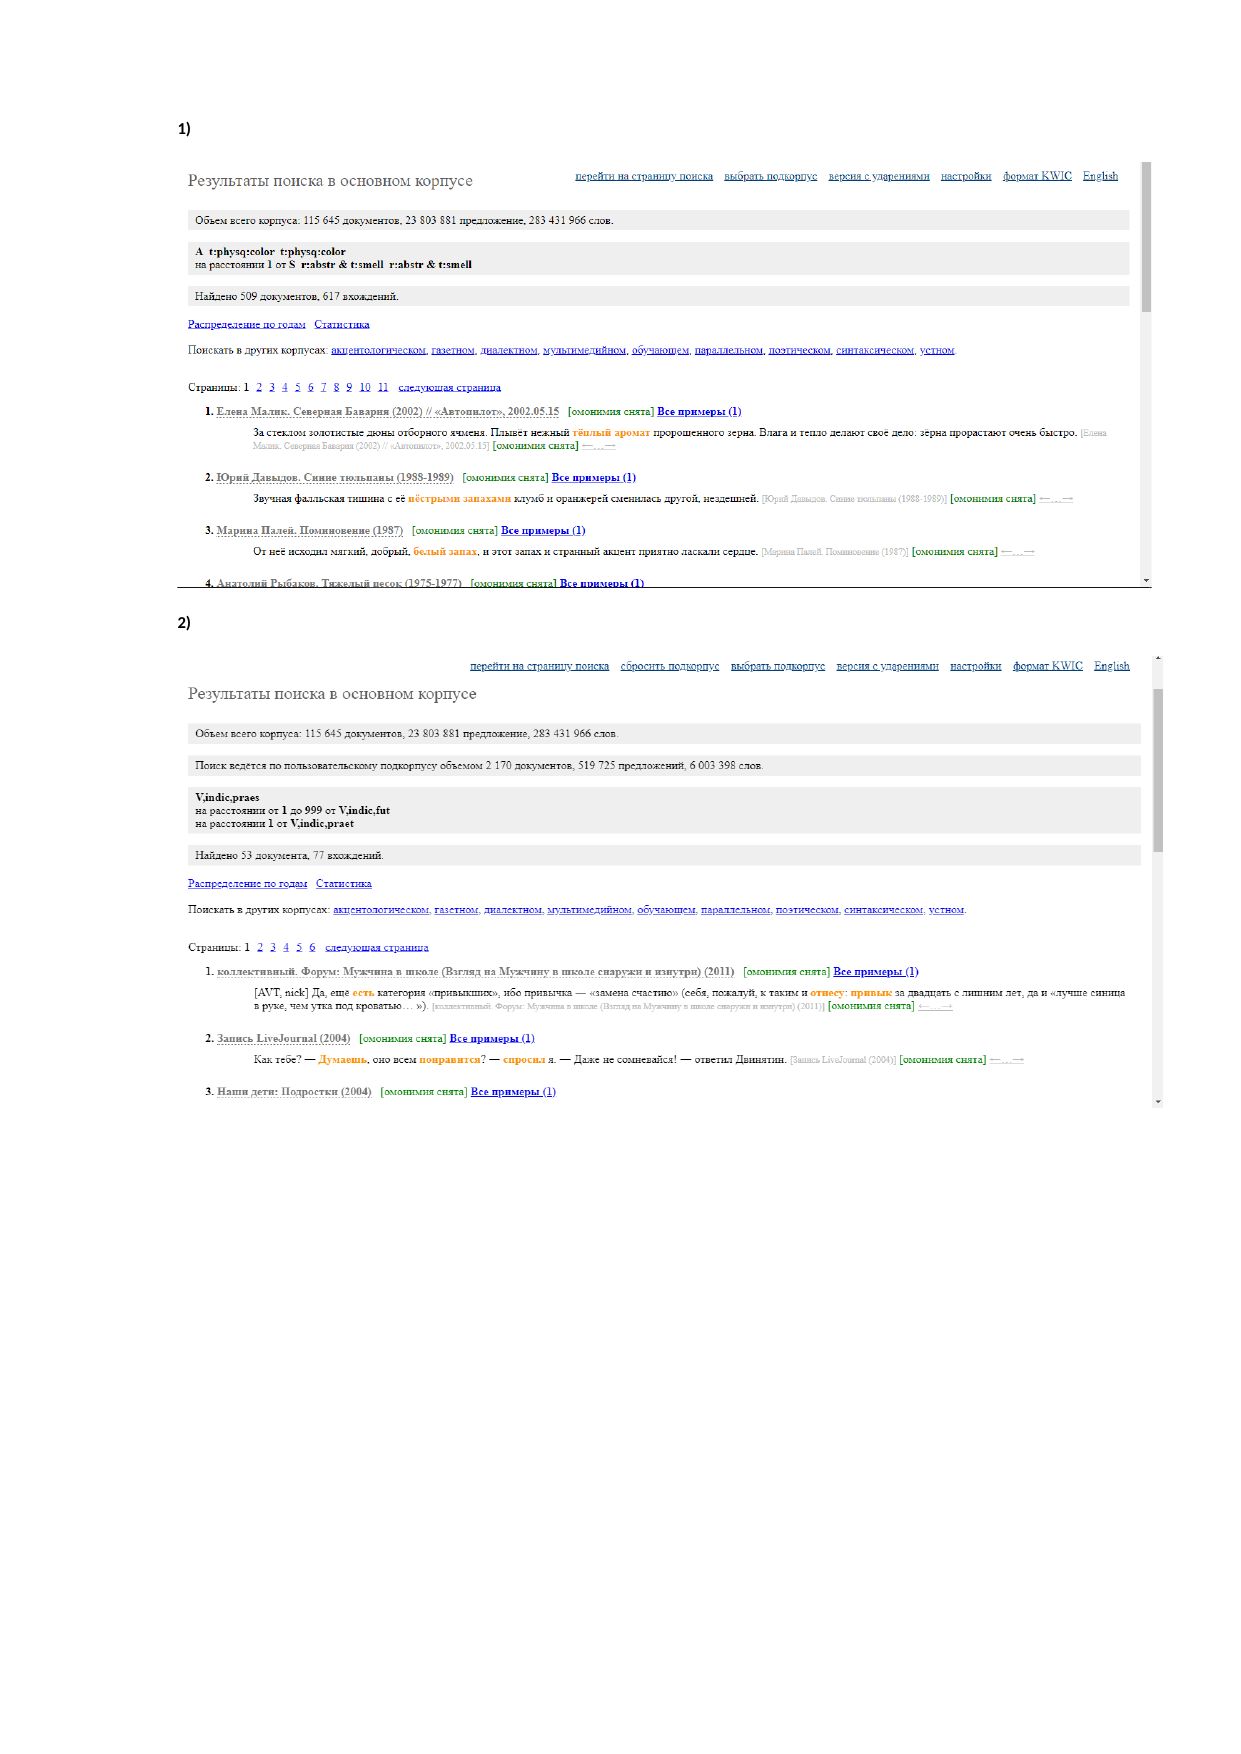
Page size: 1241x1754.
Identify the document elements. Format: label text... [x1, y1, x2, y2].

text 2) [177, 612, 1152, 633]
picture [177, 656, 1164, 1108]
text 1) [177, 118, 1152, 138]
picture [177, 162, 1152, 588]
